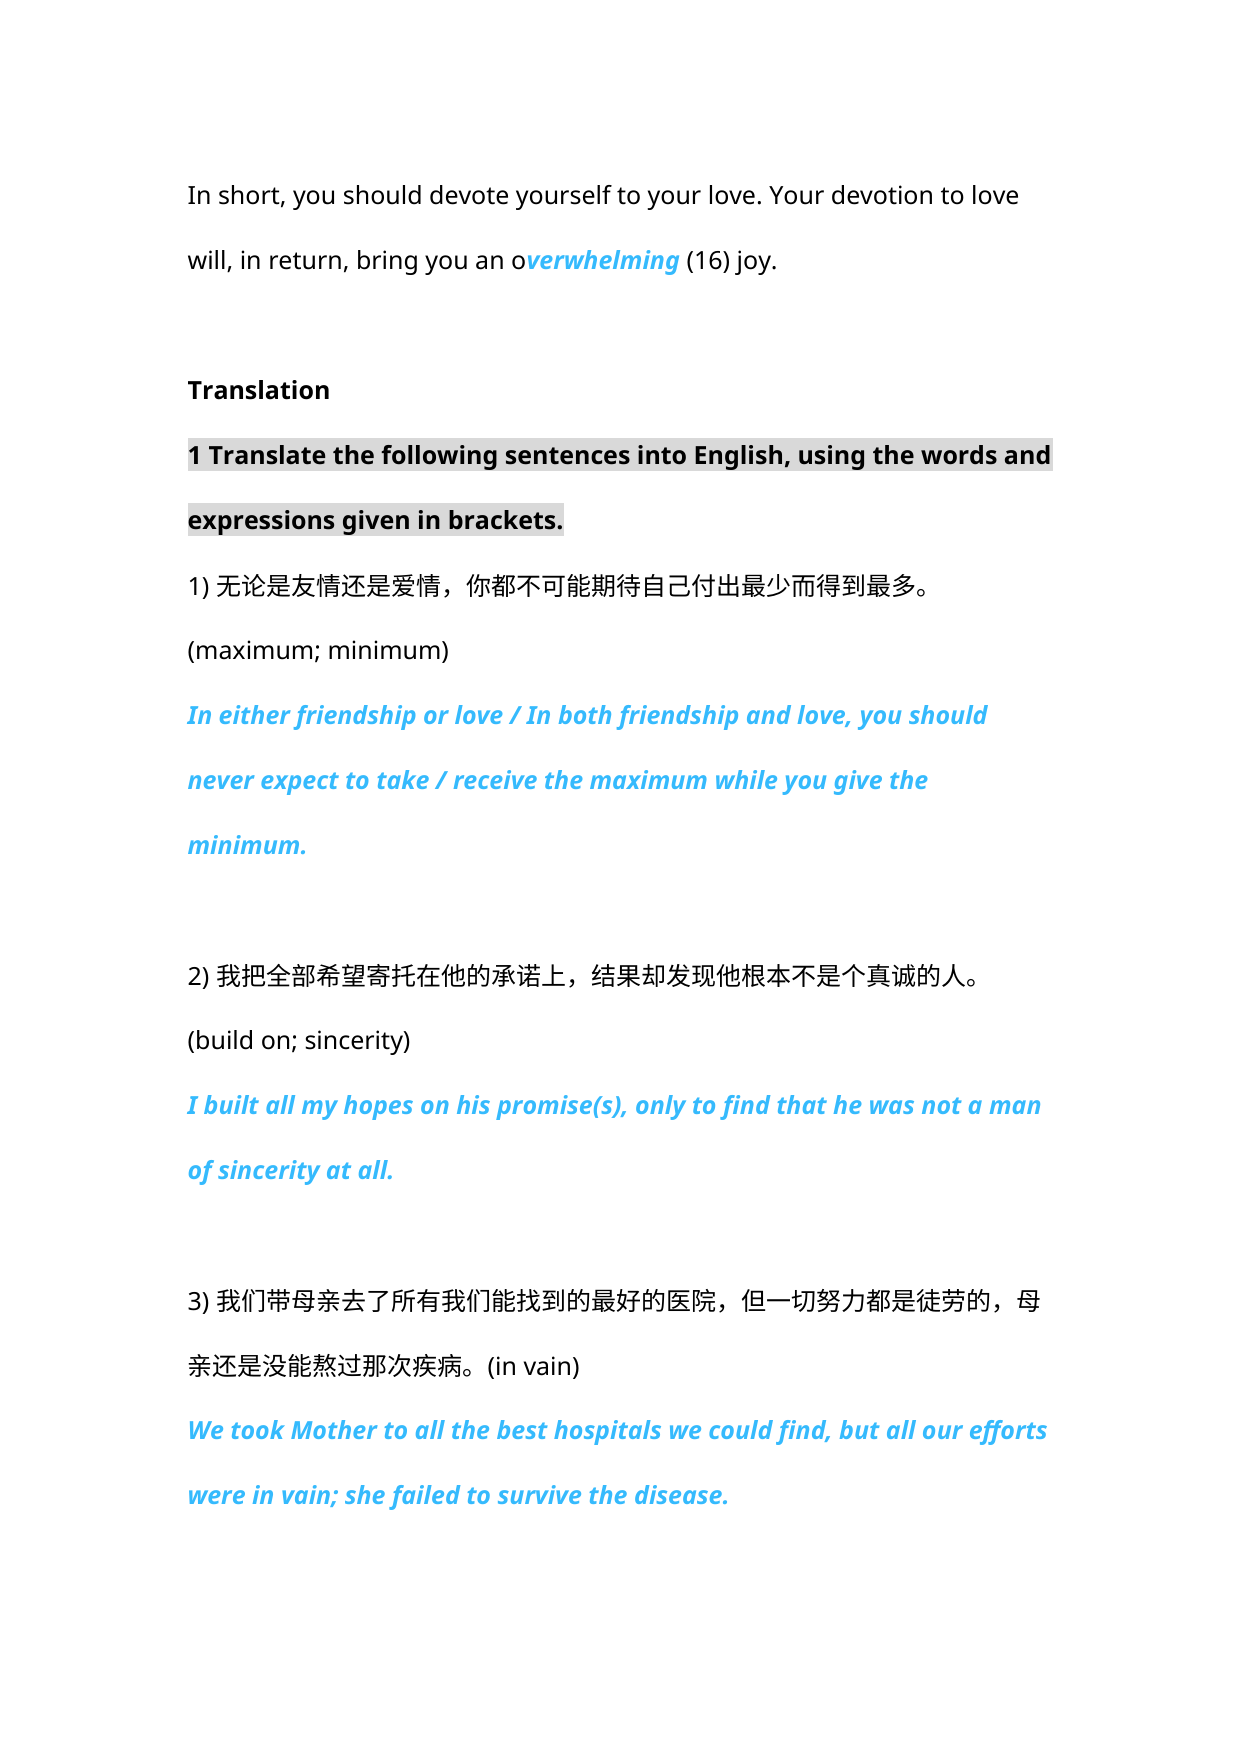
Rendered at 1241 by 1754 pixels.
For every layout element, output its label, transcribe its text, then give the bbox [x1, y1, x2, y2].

text 1) 无论是友情还是爱情，你都不可能期待自己付出最少而得到最多。(maximum; minimum) [187, 552, 1053, 682]
text 1 Translate the following sentences into English, using the words and expressions given in brackets. [187, 422, 1053, 552]
text 2) 我把全部希望寄托在他的承诺上，结果却发现他根本不是个真诚的人。(build on; sincerity) [187, 942, 1053, 1072]
text 3) 我们带母亲去了所有我们能找到的最好的医院，但一切努力都是徒劳的，母亲还是没能熬过那次疾病。(in vain) [187, 1267, 1053, 1397]
text I built all my hopes on his promise(s), only to find that he was not a man of sincerity at all. [187, 1072, 1053, 1202]
text In either friendship or love / In both friendship and love, you should never expect to take / receive the maximum while you give the minimum. [187, 682, 1053, 877]
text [187, 162, 1053, 292]
text We took Mother to all the best hospitals we could find, but all our efforts were in vain; she failed to survive the disease. [187, 1397, 1053, 1527]
text Translation [187, 357, 1053, 422]
